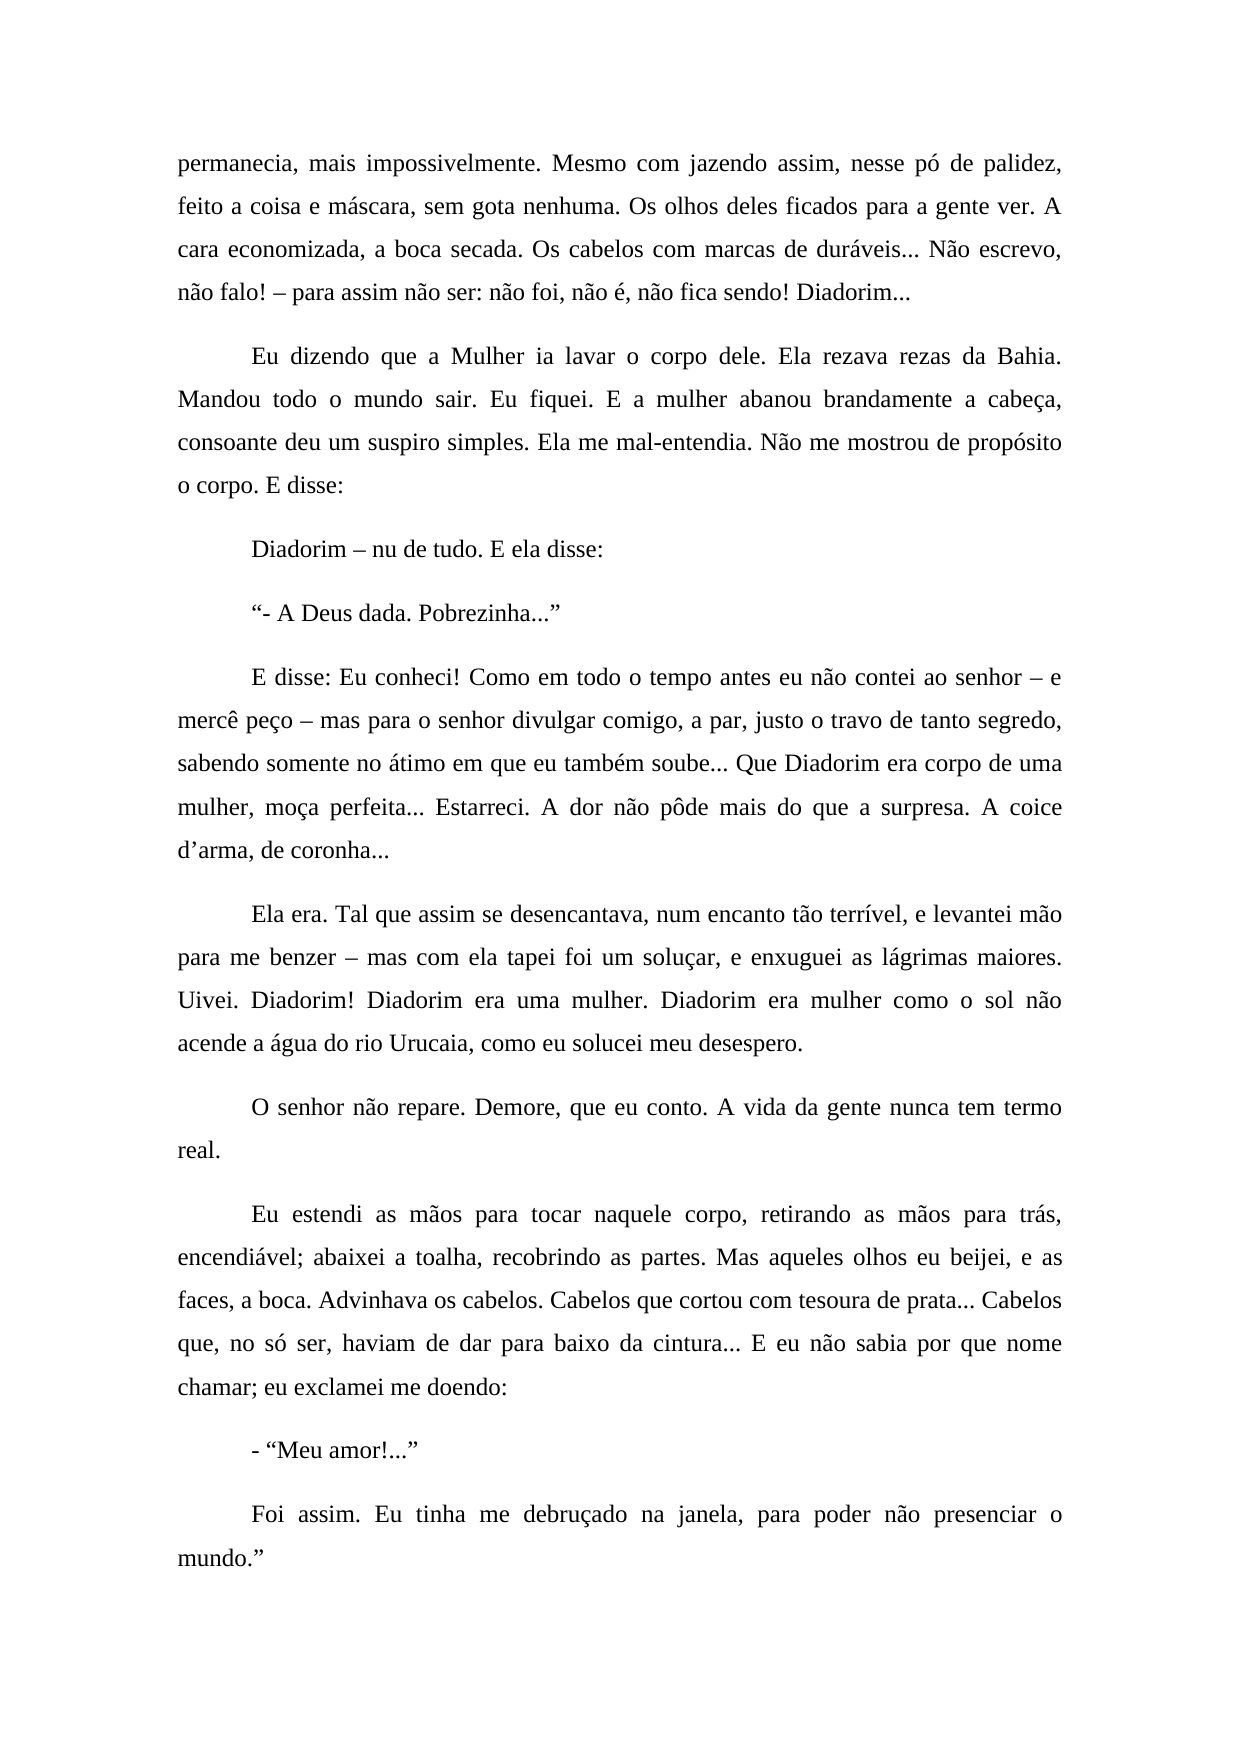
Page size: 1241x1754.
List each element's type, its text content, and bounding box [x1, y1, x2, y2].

text Diadorim – nu de tudo. E ela disse: [177, 534, 1063, 563]
text O senhor não repare. Demore, que eu conto. A vida da gente nunca tem termo real. [177, 1092, 1063, 1164]
text “- A Deus dada. Pobrezinha...” [177, 598, 1063, 627]
text Eu dizendo que a Mulher ia lavar o corpo dele. Ela rezava rezas da Bahia. Mandou todo o mundo sair. Eu fiquei. E a mulher abanou brandamente a cabeça, consoante deu um suspiro simples. Ela me mal-entendia. Não me mostrou de propósito o corpo. E disse: [177, 341, 1063, 499]
text Foi assim. Eu tinha me debruçado na janela, para poder não presenciar o mundo.” [177, 1499, 1063, 1571]
text Eu estendi as mãos para tocar naquele corpo, retirando as mãos para trás, encendiável; abaixei a toalha, recobrindo as partes. Mas aqueles olhos eu beijei, e as faces, a boca. Advinhava os cabelos. Cabelos que cortou com tesoura de prata... Cabelos que, no só ser, haviam de dar para baixo da cintura... E eu não sabia por que nome chamar; eu exclamei me doendo: [177, 1199, 1063, 1400]
text E disse: Eu conheci! Como em todo o tempo antes eu não contei ao senhor – e mercê peço – mas para o senhor divulgar comigo, a par, justo o travo de tanto segredo, sabendo somente no átimo em que eu também soube... Que Diadorim era corpo de uma mulher, moça perfeita... Estarreci. A dor não pôde mais do que a surpresa. A coice d’arma, de coronha... [177, 662, 1063, 863]
text Ela era. Tal que assim se desencantava, num encanto tão terrível, e levantei mão para me benzer – mas com ela tapei foi um soluçar, e enxuguei as lágrimas maiores. Uivei. Diadorim! Diadorim era uma mulher. Diadorim era mulher como o sol não acende a água do rio Urucaia, como eu solucei meu desespero. [177, 899, 1063, 1057]
text - “Meu amor!...” [177, 1436, 1063, 1464]
